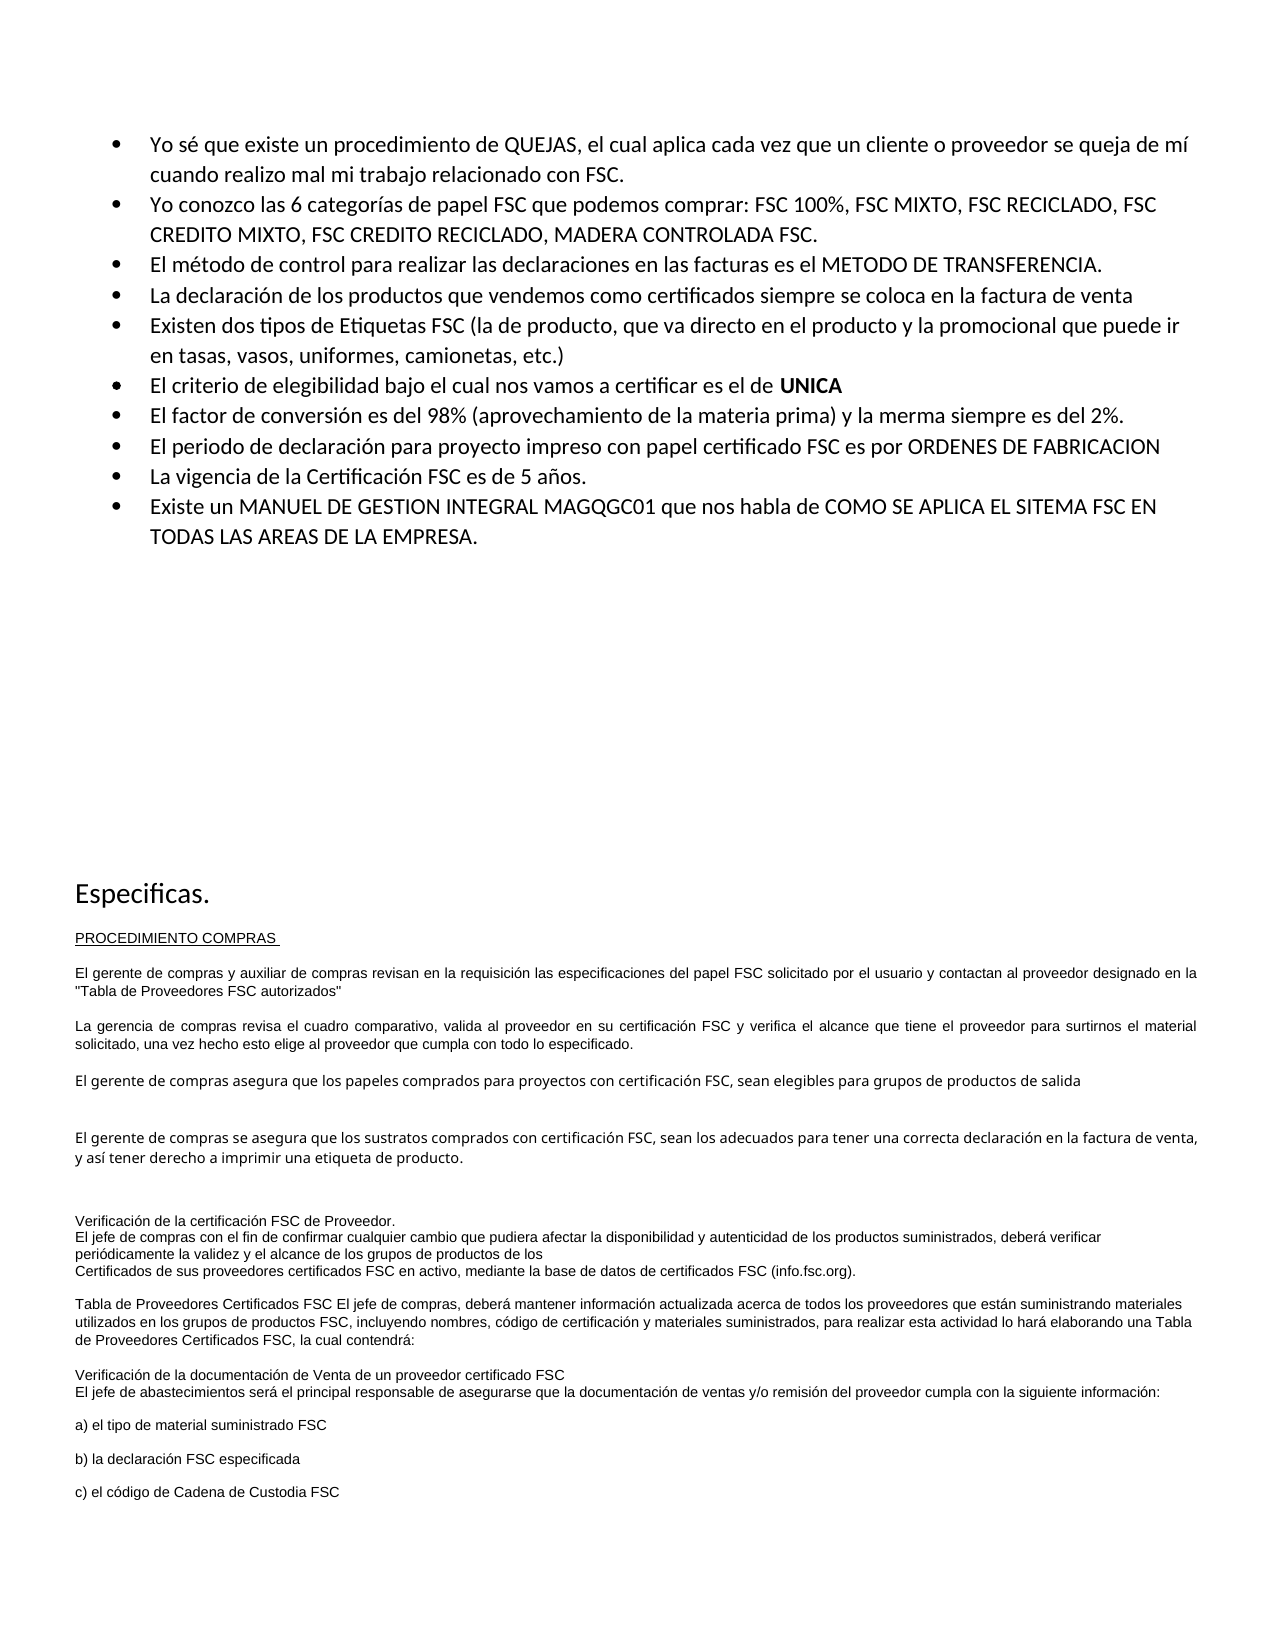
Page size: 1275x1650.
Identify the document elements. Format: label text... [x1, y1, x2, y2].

list El factor de conversión es del 98% (aprovechamiento de la materia prima) y la merma siempre es del 2%. [112, 402, 1200, 430]
text Verificación de la documentación de Venta de un proveedor certificado FSC [75, 1367, 1200, 1383]
list El criterio de elegibilidad bajo el cual nos vamos a certificar es el de UNICA [112, 371, 1200, 399]
text Especificas. [75, 875, 1200, 911]
list Existe un MANUEL DE GESTION INTEGRAL MAGQGC01 que nos habla de COMO SE APLICA EL SITEMA FSC EN TODAS LAS AREAS DE LA EMPRESA. [112, 492, 1200, 551]
list Yo conozco las 6 categorías de papel FSC que podemos comprar: FSC 100%, FSC MIXTO, FSC RECICLADO, FSC CREDITO MIXTO, FSC CREDITO RECICLADO, MADERA CONTROLADA FSC. [112, 190, 1200, 248]
list El periodo de declaración para proyecto impreso con papel certificado FSC es por ORDENES DE FABRICACION [112, 432, 1200, 460]
list Existen dos tipos de Etiquetas FSC (la de producto, que va directo en el producto y la promocional que puede ir en tasas, vasos, uniformes, camionetas, etc.) [112, 311, 1200, 369]
text La gerencia de compras revisa el cuadro comparativo, valida al proveedor en su certificación FSC y verifica el alcance que tiene el proveedor para surtirnos el material solicitado, una vez hecho esto elige al proveedor que cumpla con todo lo especificado. [75, 1018, 1200, 1052]
list La vigencia de la Certificación FSC es de 5 años. [112, 462, 1200, 490]
text El jefe de abastecimientos será el principal responsable de asegurarse que la documentación de ventas y/o remisión del proveedor cumpla con la siguiente información: [75, 1383, 1200, 1400]
text a) el tipo de material suministrado FSC [75, 1417, 1200, 1434]
text c) el código de Cadena de Custodia FSC [75, 1484, 1200, 1501]
text El gerente de compras asegura que los papeles comprados para proyectos con certificación FSC, sean elegibles para grupos de productos de salida [75, 1070, 1200, 1090]
list Yo sé que existe un procedimiento de QUEJAS, el cual aplica cada vez que un cliente o proveedor se queja de mí cuando realizo mal mi trabajo relacionado con FSC. [112, 130, 1200, 188]
text Tabla de Proveedores Certificados FSC El jefe de compras, deberá mantener información actualizada acerca de todos los proveedores que están suministrando materiales utilizados en los grupos de productos FSC, incluyendo nombres, código de certificación y materiales suministrados, para realizar esta actividad lo hará elaborando una Tabla de Proveedores Certificados FSC, la cual contendrá: [75, 1296, 1200, 1349]
list La declaración de los productos que vendemos como certificados siempre se coloca en la factura de venta [112, 281, 1200, 309]
text El gerente de compras se asegura que los sustratos comprados con certificación FSC, sean los adecuados para tener una correcta declaración en la factura de venta, y así tener derecho a imprimir una etiqueta de producto. [75, 1128, 1200, 1168]
text Verificación de la certificación FSC de Proveedor. [75, 1212, 1200, 1229]
text El jefe de compras con el fin de confirmar cualquier cambio que pudiera afectar la disponibilidad y autenticidad de los productos suministrados, deberá verificar periódicamente la validez y el alcance de los grupos de productos de los [75, 1229, 1200, 1262]
text b) la declaración FSC especificada [75, 1451, 1200, 1467]
text PROCEDIMIENTO COMPRAS [75, 930, 1200, 947]
text Certificados de sus proveedores certificados FSC en activo, mediante la base de datos de certificados FSC (info.fsc.org). [75, 1262, 1200, 1279]
list El método de control para realizar las declaraciones en las facturas es el METODO DE TRANSFERENCIA. [112, 251, 1200, 279]
text El gerente de compras y auxiliar de compras revisan en la requisición las especificaciones del papel FSC solicitado por el usuario y contactan al proveedor designado en la "Tabla de Proveedores FSC autorizados" [75, 965, 1200, 1000]
